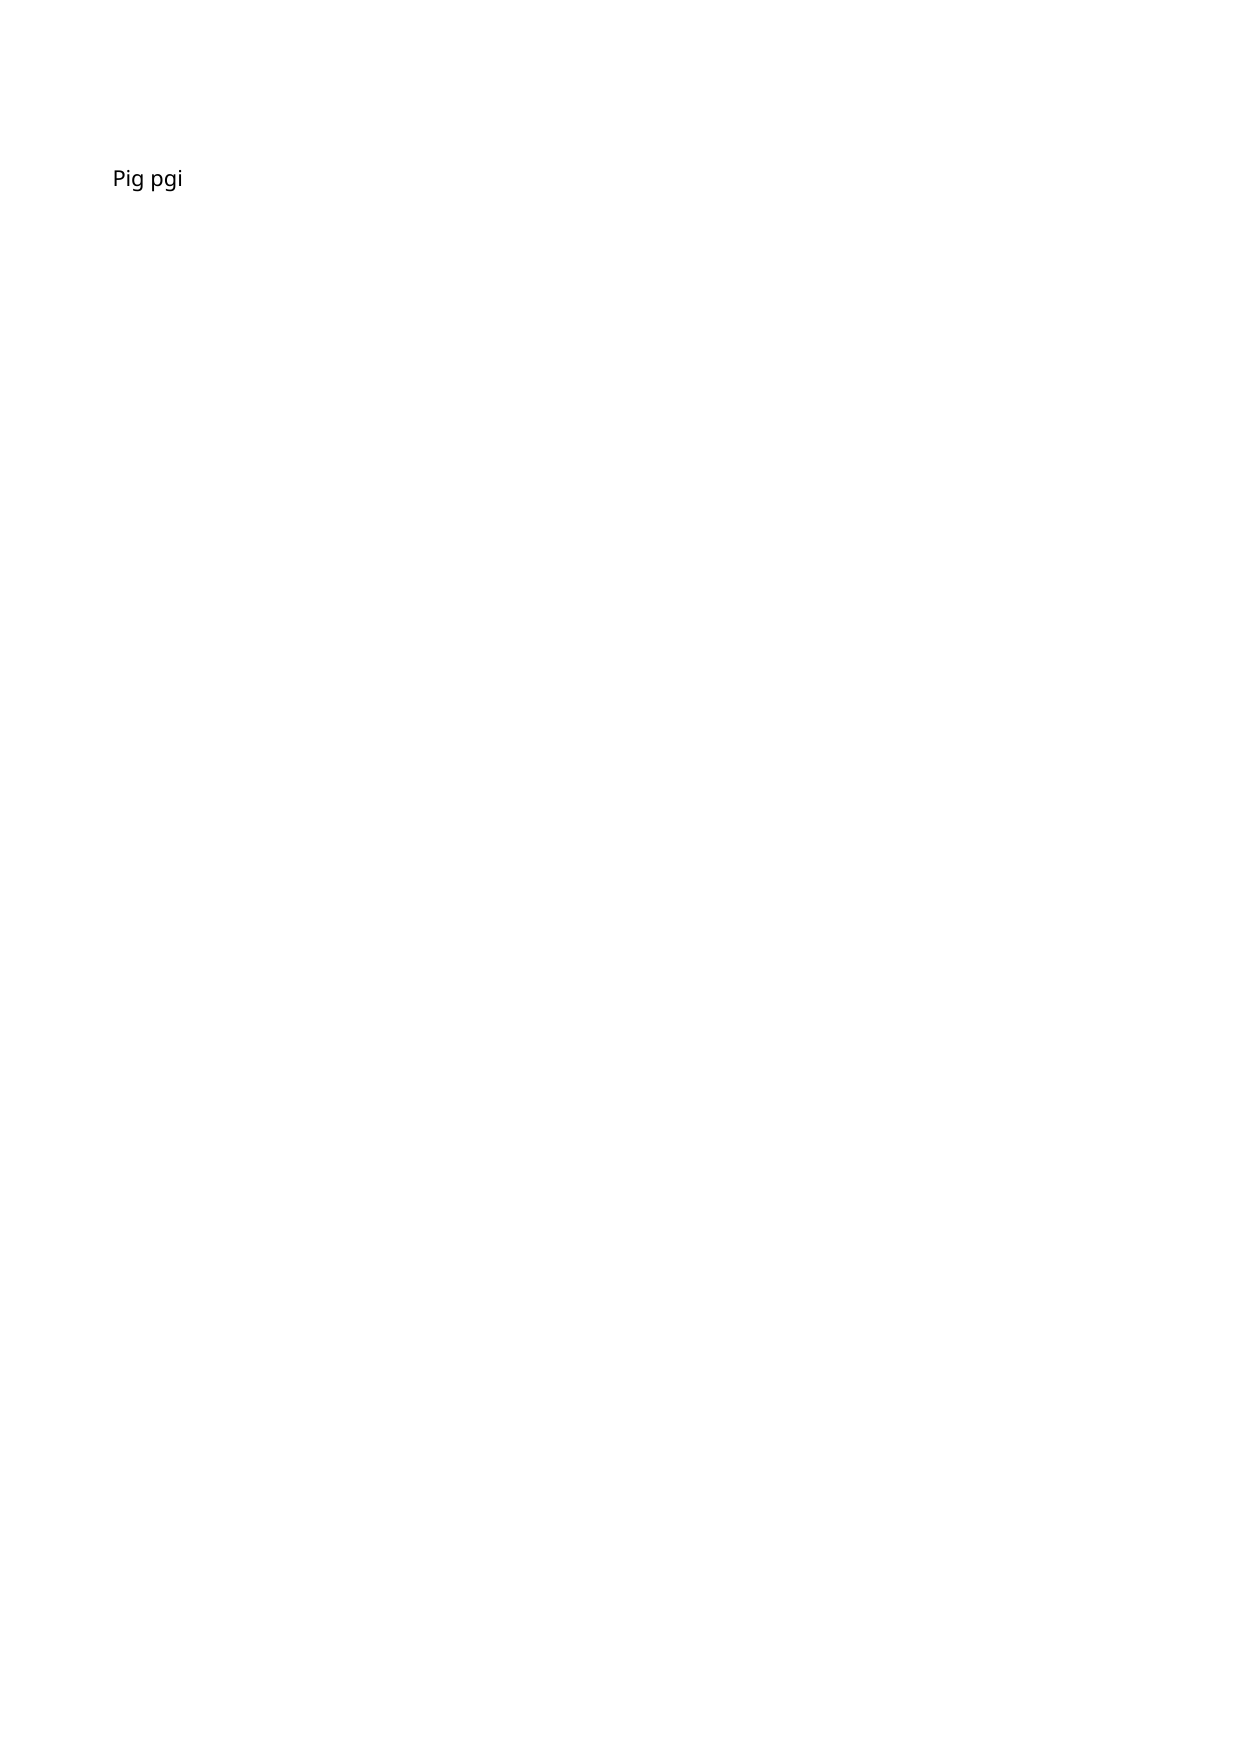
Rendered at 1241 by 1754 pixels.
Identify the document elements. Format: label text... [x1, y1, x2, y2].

text Pig pgi [112, 162, 1128, 194]
